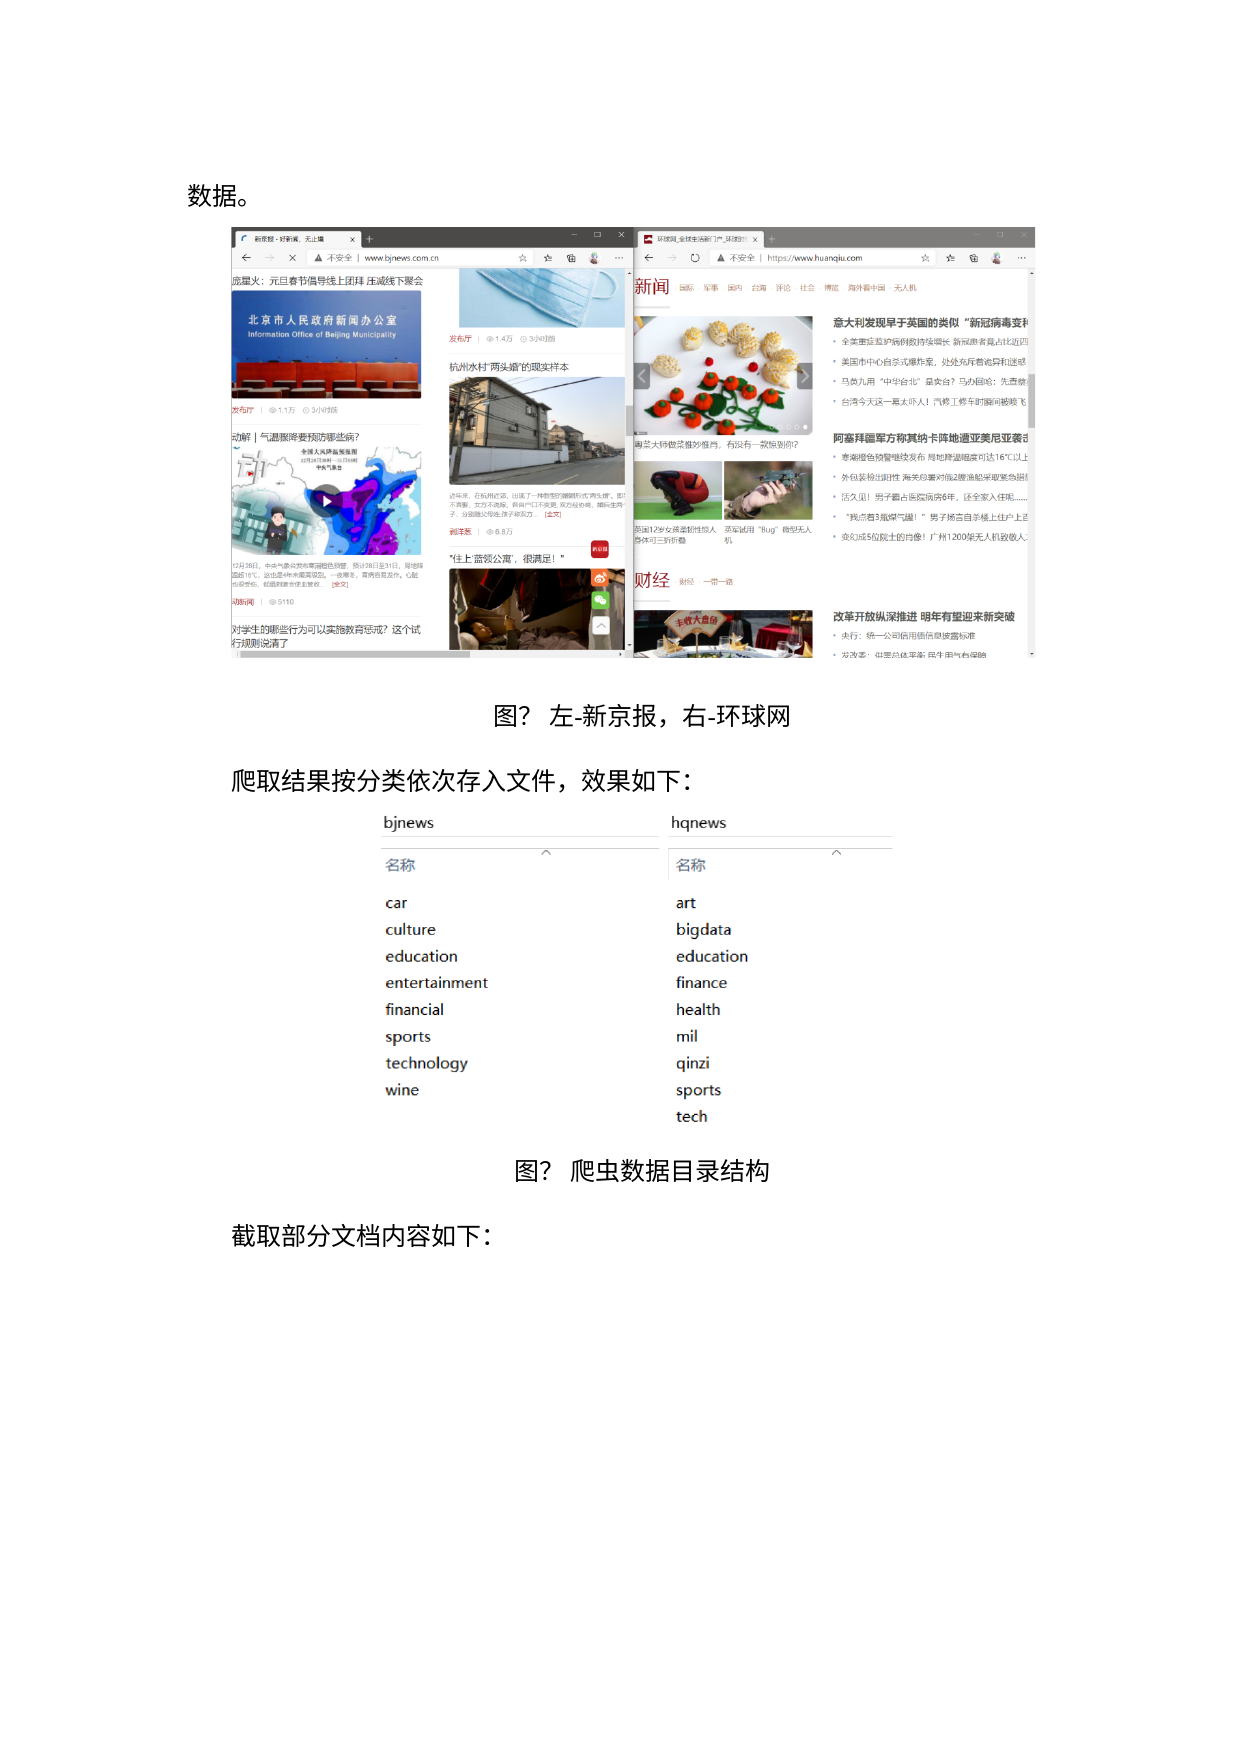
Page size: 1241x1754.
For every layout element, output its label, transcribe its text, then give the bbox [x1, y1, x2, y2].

list 截取部分文档内容如下： [187, 1202, 1053, 1267]
list 图？ 爬虫数据目录结构 [187, 1137, 1053, 1202]
list 爬取结果按分类依次存入文件，效果如下： [187, 747, 1053, 812]
list 图？ 左-新京报，右-环球网 [187, 682, 1053, 747]
picture [380, 812, 905, 1130]
picture [231, 227, 1035, 658]
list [187, 162, 1053, 227]
